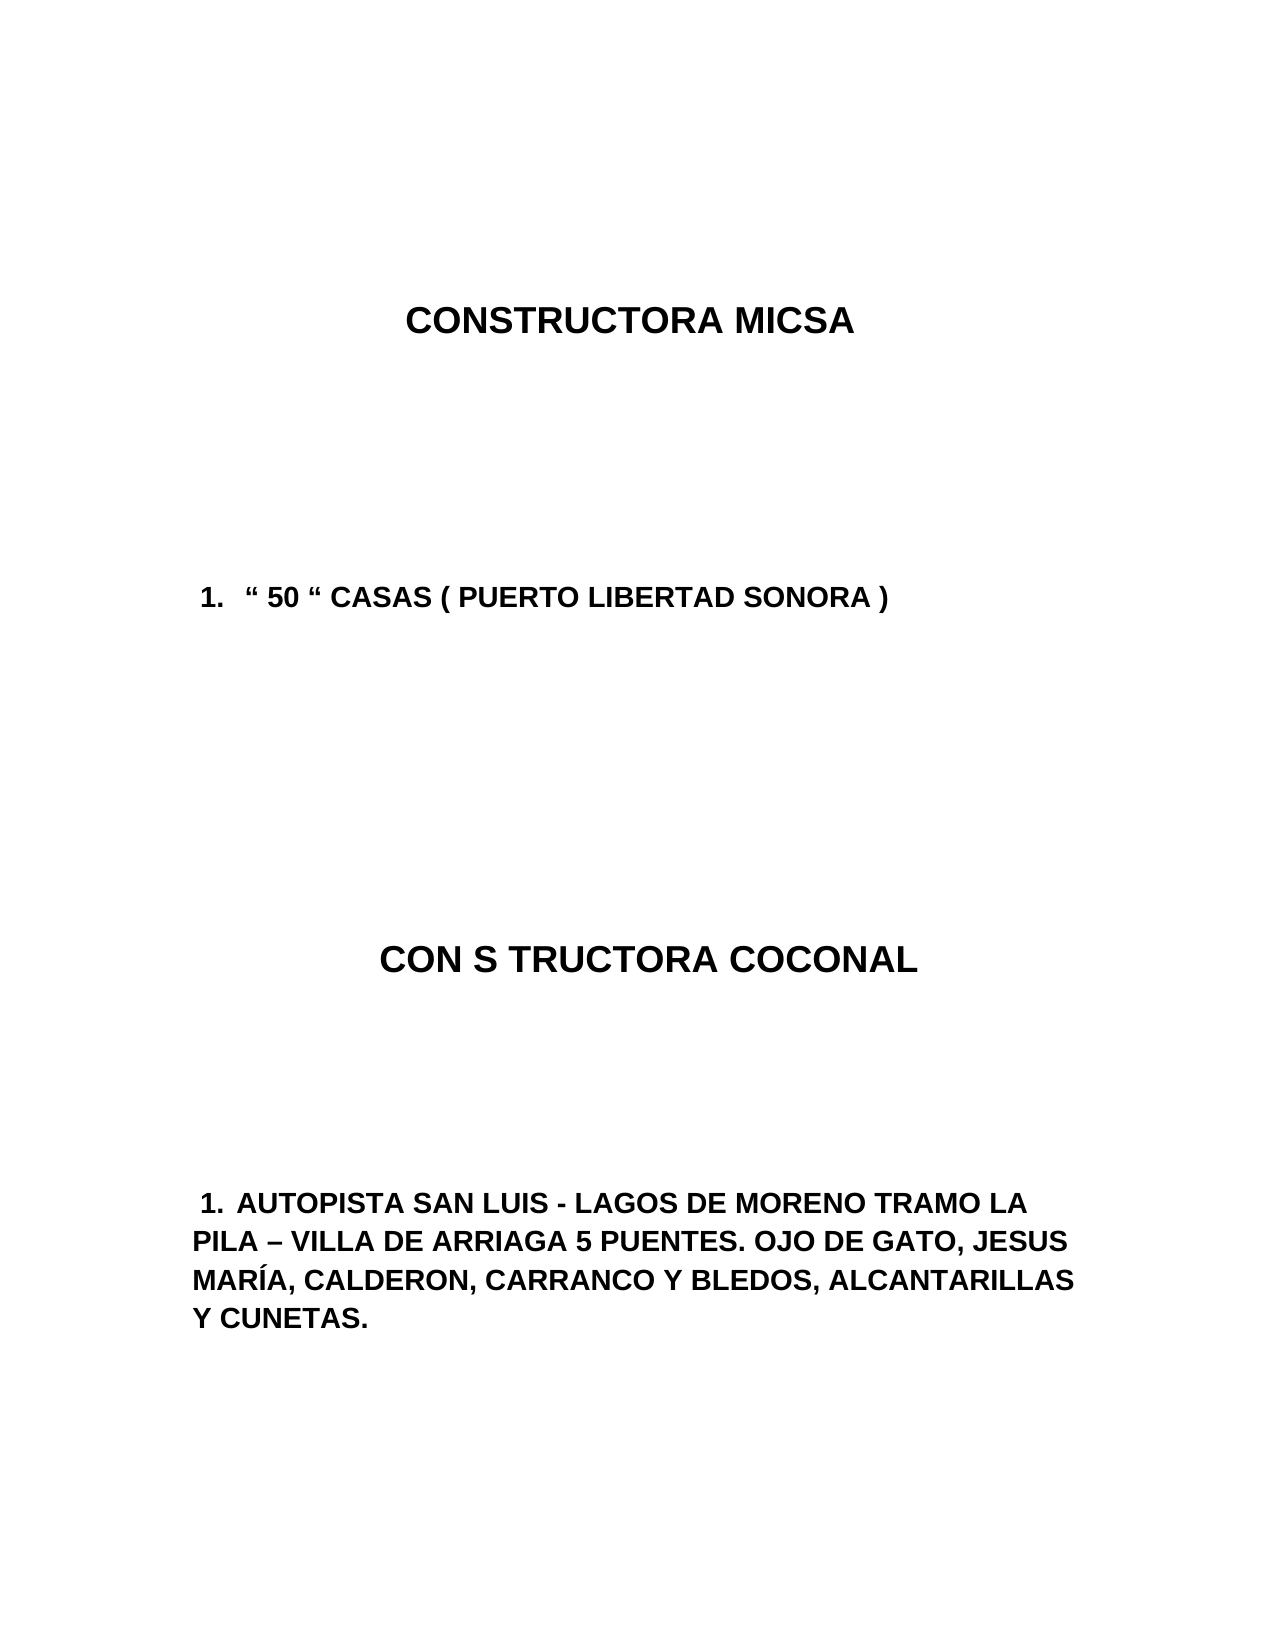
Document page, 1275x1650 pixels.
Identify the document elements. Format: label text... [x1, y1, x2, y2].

text CONSTRUCTORA MICSA [162, 298, 1098, 341]
list CON S TRUCTORA COCONAL [200, 938, 1098, 981]
list “ 50 “ CASAS ( PUERTO LIBERTAD SONORA ) [192, 580, 1098, 613]
list AUTOPISTA SAN LUIS - LAGOS DE MORENO TRAMO LA PILA – VILLA DE ARRIAGA 5 PUENTES. OJO DE GATO, JESUS MARÍA, CALDERON, CARRANCO Y BLEDOS, ALCANTARILLAS Y CUNETAS. [192, 1186, 1098, 1335]
